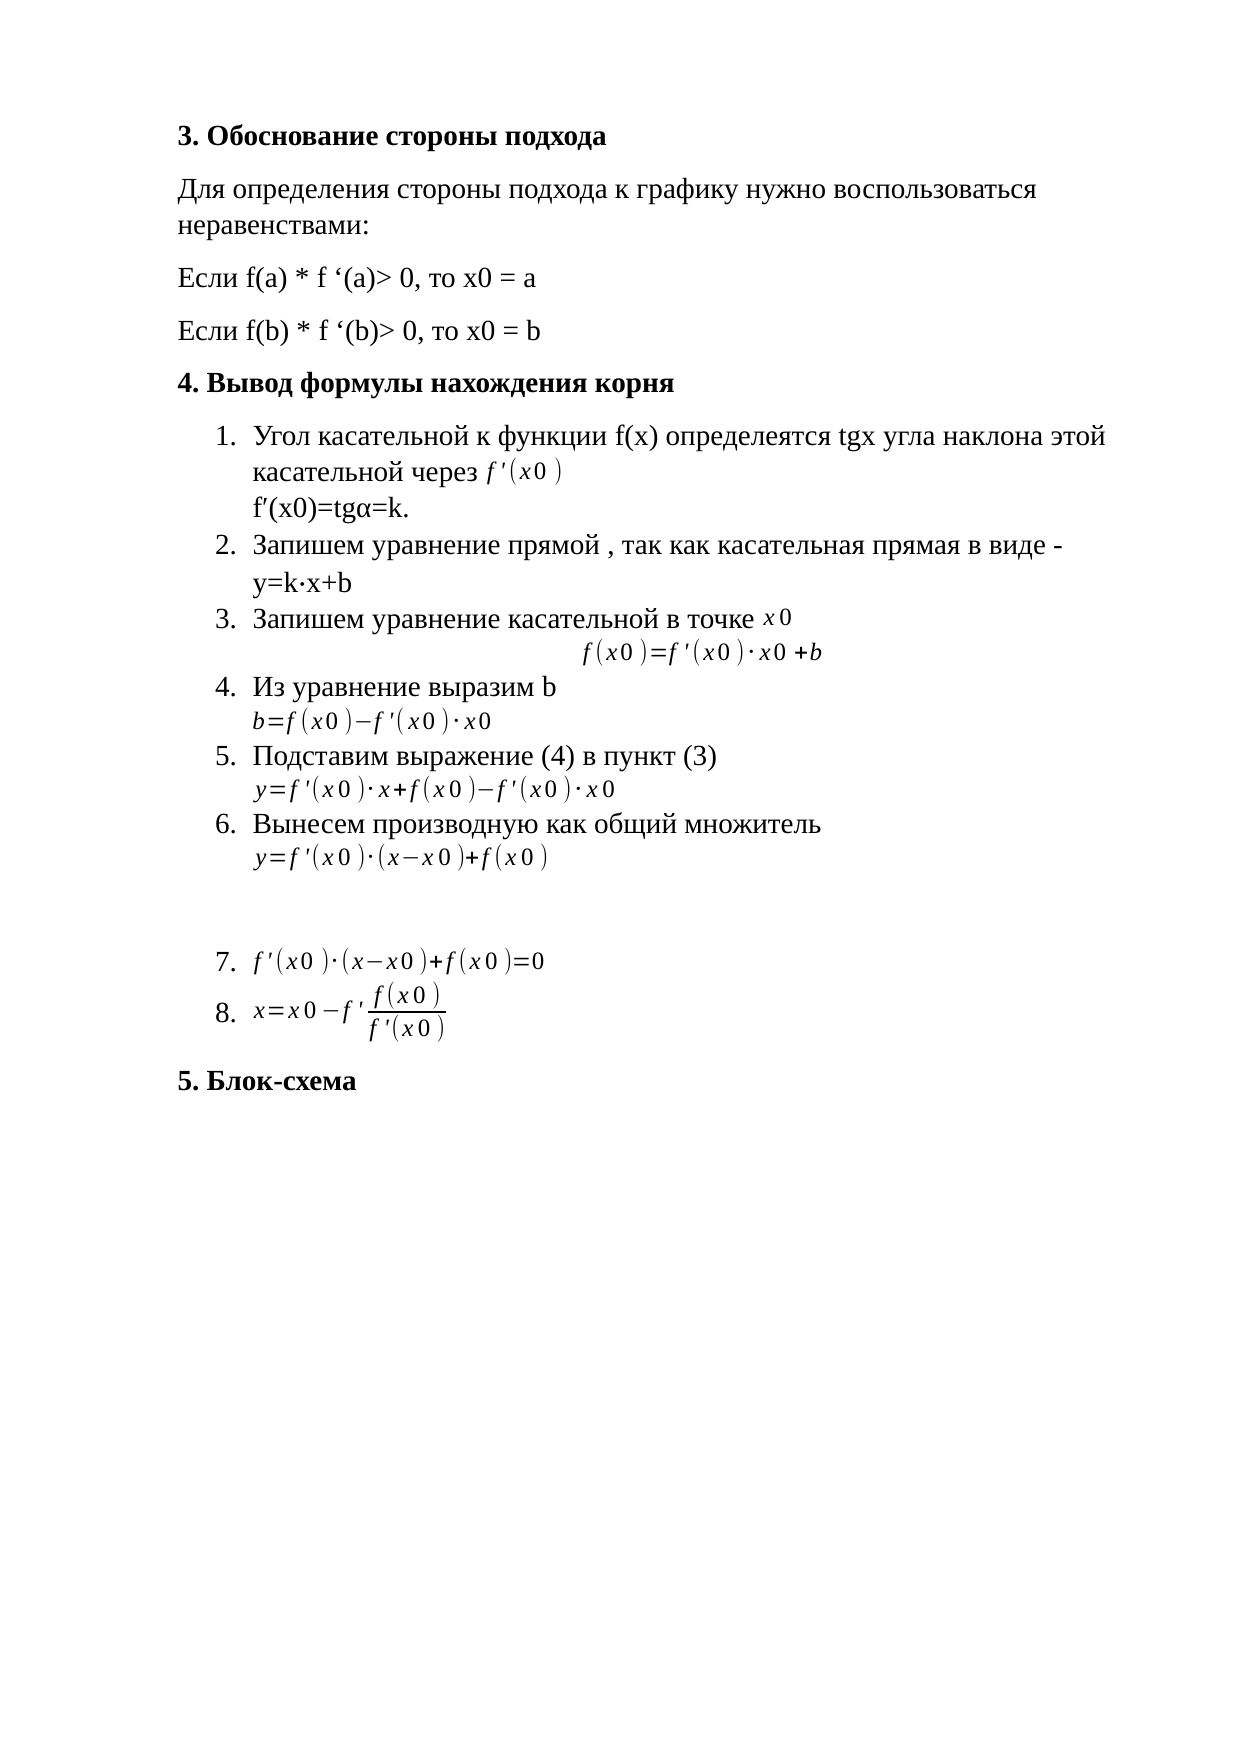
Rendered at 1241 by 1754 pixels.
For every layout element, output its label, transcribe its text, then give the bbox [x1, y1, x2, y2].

text Для определения стороны подхода к графику нужно воспользоваться неравенствами: [177, 171, 1152, 241]
list f′(x0​)=tgα=k. [252, 491, 1152, 524]
text 4. Вывод формулы нахождения корня [177, 366, 1152, 399]
text 3. Обоснование стороны подхода [177, 118, 1152, 152]
list Угол касательной к функции f(x) определеятся tgx угла наклона этой касательной через [215, 418, 1152, 488]
list Подставим выражение (4) в пункт (3) [215, 738, 1152, 771]
text Если f(b) * f ‘(b)> 0, то x0 = b [177, 313, 1152, 346]
list Запишем уравнение касательной в точке [215, 601, 1152, 634]
list Запишем уравнение прямой , так как касательная прямая в виде - y=k⋅x+b [215, 527, 1152, 598]
list Из уравнение выразим b [215, 669, 1152, 703]
list Вынесем производную как общий множитель [215, 806, 1152, 839]
text Если f(a) * f ‘(a)> 0, то x0 = a [177, 260, 1152, 293]
text 5. Блок-схема [177, 1063, 1152, 1096]
